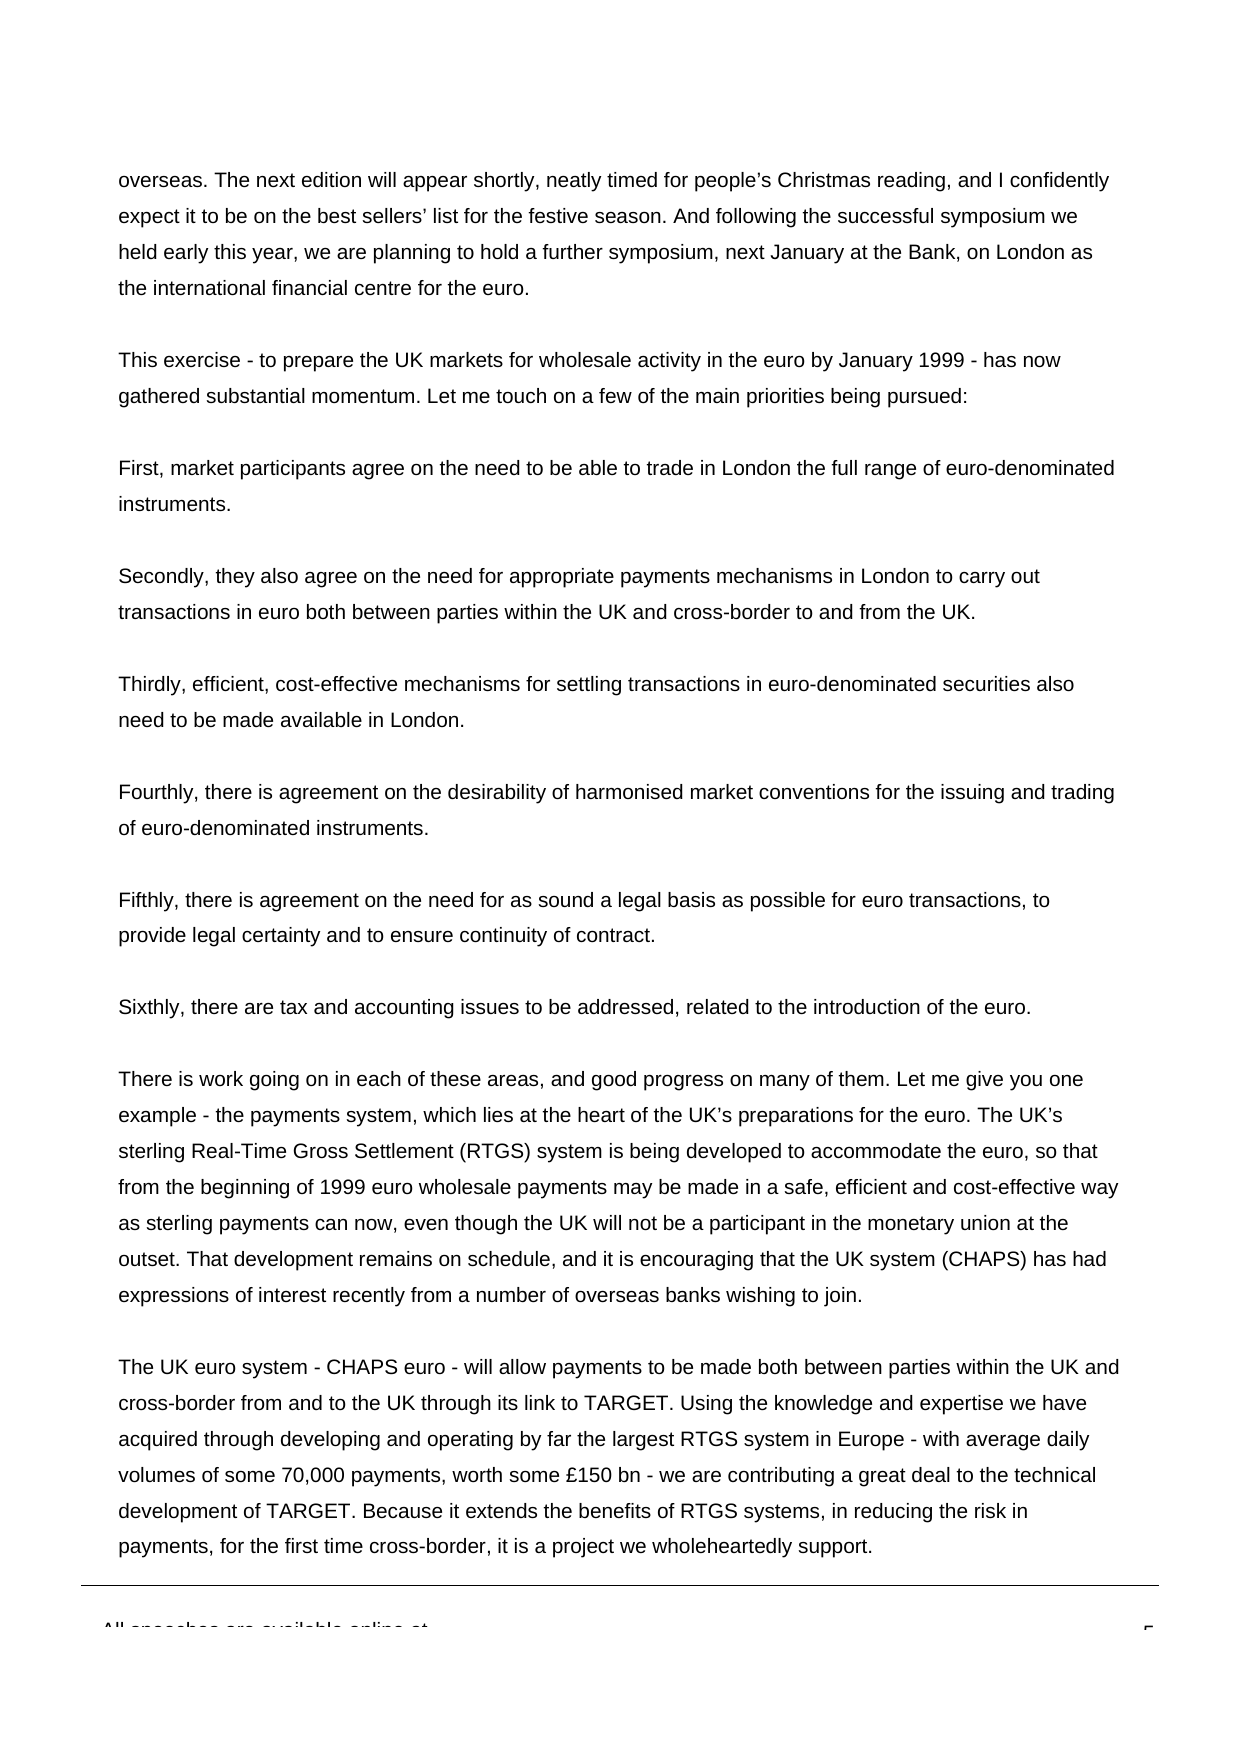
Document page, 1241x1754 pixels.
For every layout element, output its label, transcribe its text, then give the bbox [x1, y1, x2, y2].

text Sixthly, there are tax and accounting issues to be addressed, related to the introduction of the euro. [118, 995, 1134, 1019]
text Fourthly, there is agreement on the desirability of harmonised market conventions for the issuing and trading of euro-denominated instruments. [118, 779, 1119, 839]
text This exercise - to prepare the UK markets for wholesale activity in the euro by January 1999 - has now gathered substantial momentum. Let me touch on a few of the main priorities being pursued: [118, 348, 1064, 408]
text There is work going on in each of these areas, and good progress on many of them. Let me give you one example - the payments system, which lies at the heart of the UK’s preparations for the euro. The UK’s sterling Real-Time Gross Settlement (RTGS) system is being developed to accommodate the euro, so that from the beginning of 1999 euro wholesale payments may be made in a safe, efficient and cost-effective way as sterling payments can now, even though the UK will not be a participant in the monetary union at the outset. That development remains on schedule, and it is encouraging that the UK system (CHAPS) has had expressions of interest recently from a number of overseas banks wishing to join. [118, 1067, 1123, 1307]
text Thirdly, efficient, cost-effective mechanisms for settling transactions in euro-denominated securities also need to be made available in London. [118, 672, 1078, 732]
text Fifthly, there is agreement on the need for as sound a legal basis as possible for euro transactions, to provide legal certainty and to ensure continuity of contract. [118, 887, 1054, 947]
text Secondly, they also agree on the need for appropriate payments mechanisms in London to carry out transactions in euro both between parties within the UK and cross-border to and from the UK. [118, 564, 1044, 624]
text First, market participants agree on the need to be able to trade in London the full range of euro-denominated instruments. [118, 456, 1119, 516]
text The UK euro system - CHAPS euro - will allow payments to be made both between parties within the UK and cross-border from and to the UK through its link to TARGET. Using the knowledge and expertise we have acquired through developing and operating by far the largest RTGS system in Europe - with average daily volumes of some 70,000 payments, worth some £150 bn - we are contributing a great deal to the technical development of TARGET. Because it extends the benefits of RTGS systems, in reducing the risk in payments, for the first time cross-border, it is a project we wholeheartedly support. [118, 1355, 1122, 1558]
text overseas. The next edition will appear shortly, neatly timed for people’s Christmas reading, and I confidently expect it to be on the best sellers’ list for the festive season. And following the successful symposium we held early this year, we are planning to hold a further symposium, next January at the Bank, on London as the international financial centre for the euro. [118, 168, 1113, 300]
